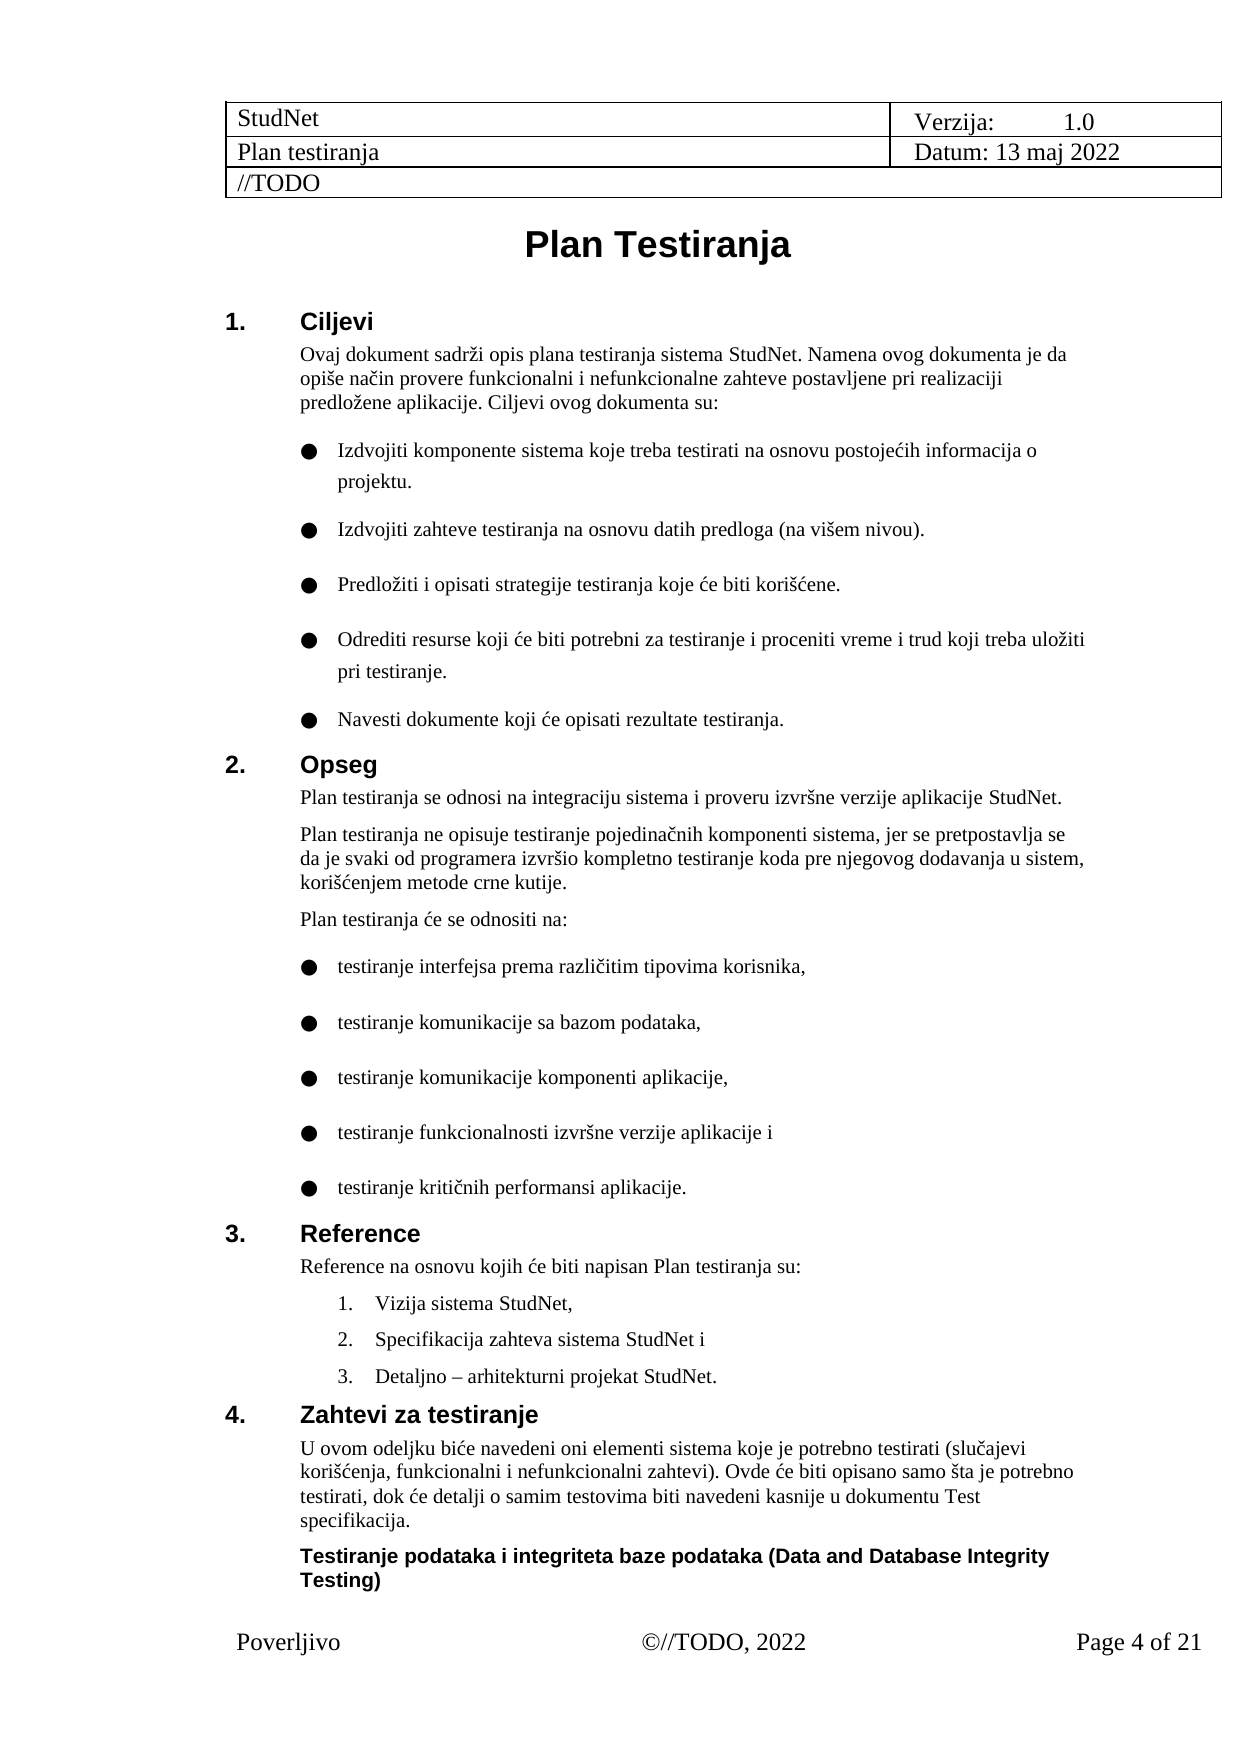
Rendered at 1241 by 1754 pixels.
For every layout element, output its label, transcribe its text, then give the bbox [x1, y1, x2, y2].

text Reference na osnovu kojih će biti napisan Plan testiranja su: [300, 1254, 1090, 1278]
list Predložiti i opisati strategije testiranja koje će biti korišćene. [300, 561, 1090, 603]
list Detaljno – arhitekturni projekat StudNet. [337, 1364, 1090, 1388]
text Plan testiranja ne opisuje testiranje pojedinačnih komponenti sistema, jer se pretpostavlja se da je svaki od programera izvršio kompletno testiranje koda pre njegovog dodavanja u sistem, korišćenjem metode crne kutije. [300, 822, 1090, 894]
text Plan testiranja će se odnositi na: [300, 907, 1090, 931]
list Vizija sistema StudNet, [337, 1291, 1090, 1315]
list Izdvojiti komponente sistema koje treba testirati na osnovu postojećih informacija o projektu. [300, 426, 1090, 493]
list Specifikacija zahteva sistema StudNet i [337, 1327, 1090, 1351]
list testiranje komunikacije komponenti aplikacije, [300, 1053, 1090, 1096]
text Ovaj dokument sadrži opis plana testiranja sistema StudNet. Namena ovog dokumenta je da opiše način provere funkcionalni i nefunkcionalne zahteve postavljene pri realizaciji predložene aplikacije. Ciljevi ovog dokumenta su: [300, 341, 1090, 414]
text U ovom odeljku biće navedeni oni elementi sistema koje je potrebno testirati (slučajevi korišćenja, funkcionalni i nefunkcionalni zahtevi). Ovde će biti opisano samo šta je potrebno testirati, dok će detalji o samim testovima biti navedeni kasnije u dokumentu Test specifikacija. [300, 1435, 1090, 1532]
subtitle Ciljevi [225, 306, 1090, 335]
text Plan testiranja se odnosi na integraciju sistema i proveru izvršne verzije aplikacije StudNet. [300, 785, 1090, 809]
title Plan Testiranja [225, 222, 1090, 265]
list testiranje komunikacije sa bazom podataka, [300, 998, 1090, 1041]
list Izdvojiti zahteve testiranja na osnovu datih predloga (na višem nivou). [300, 505, 1090, 548]
text Testiranje podataka i integriteta baze podataka (Data and Database Integrity Testing) [300, 1544, 1090, 1592]
list testiranje interfejsa prema različitim tipovima korisnika, [300, 943, 1090, 986]
list Navesti dokumente koji će opisati rezultate testiranja. [300, 695, 1090, 738]
subtitle Opseg [225, 750, 1090, 779]
list Odrediti resurse koji će biti potrebni za testiranje i proceniti vreme i trud koji treba uložiti pri testiranje. [300, 616, 1090, 683]
list testiranje kritičnih performansi aplikacije. [300, 1164, 1090, 1207]
list testiranje funkcionalnosti izvršne verzije aplikacije i [300, 1109, 1090, 1151]
subtitle Reference [225, 1219, 1090, 1248]
subtitle Zahtevi za testiranje [225, 1400, 1090, 1429]
